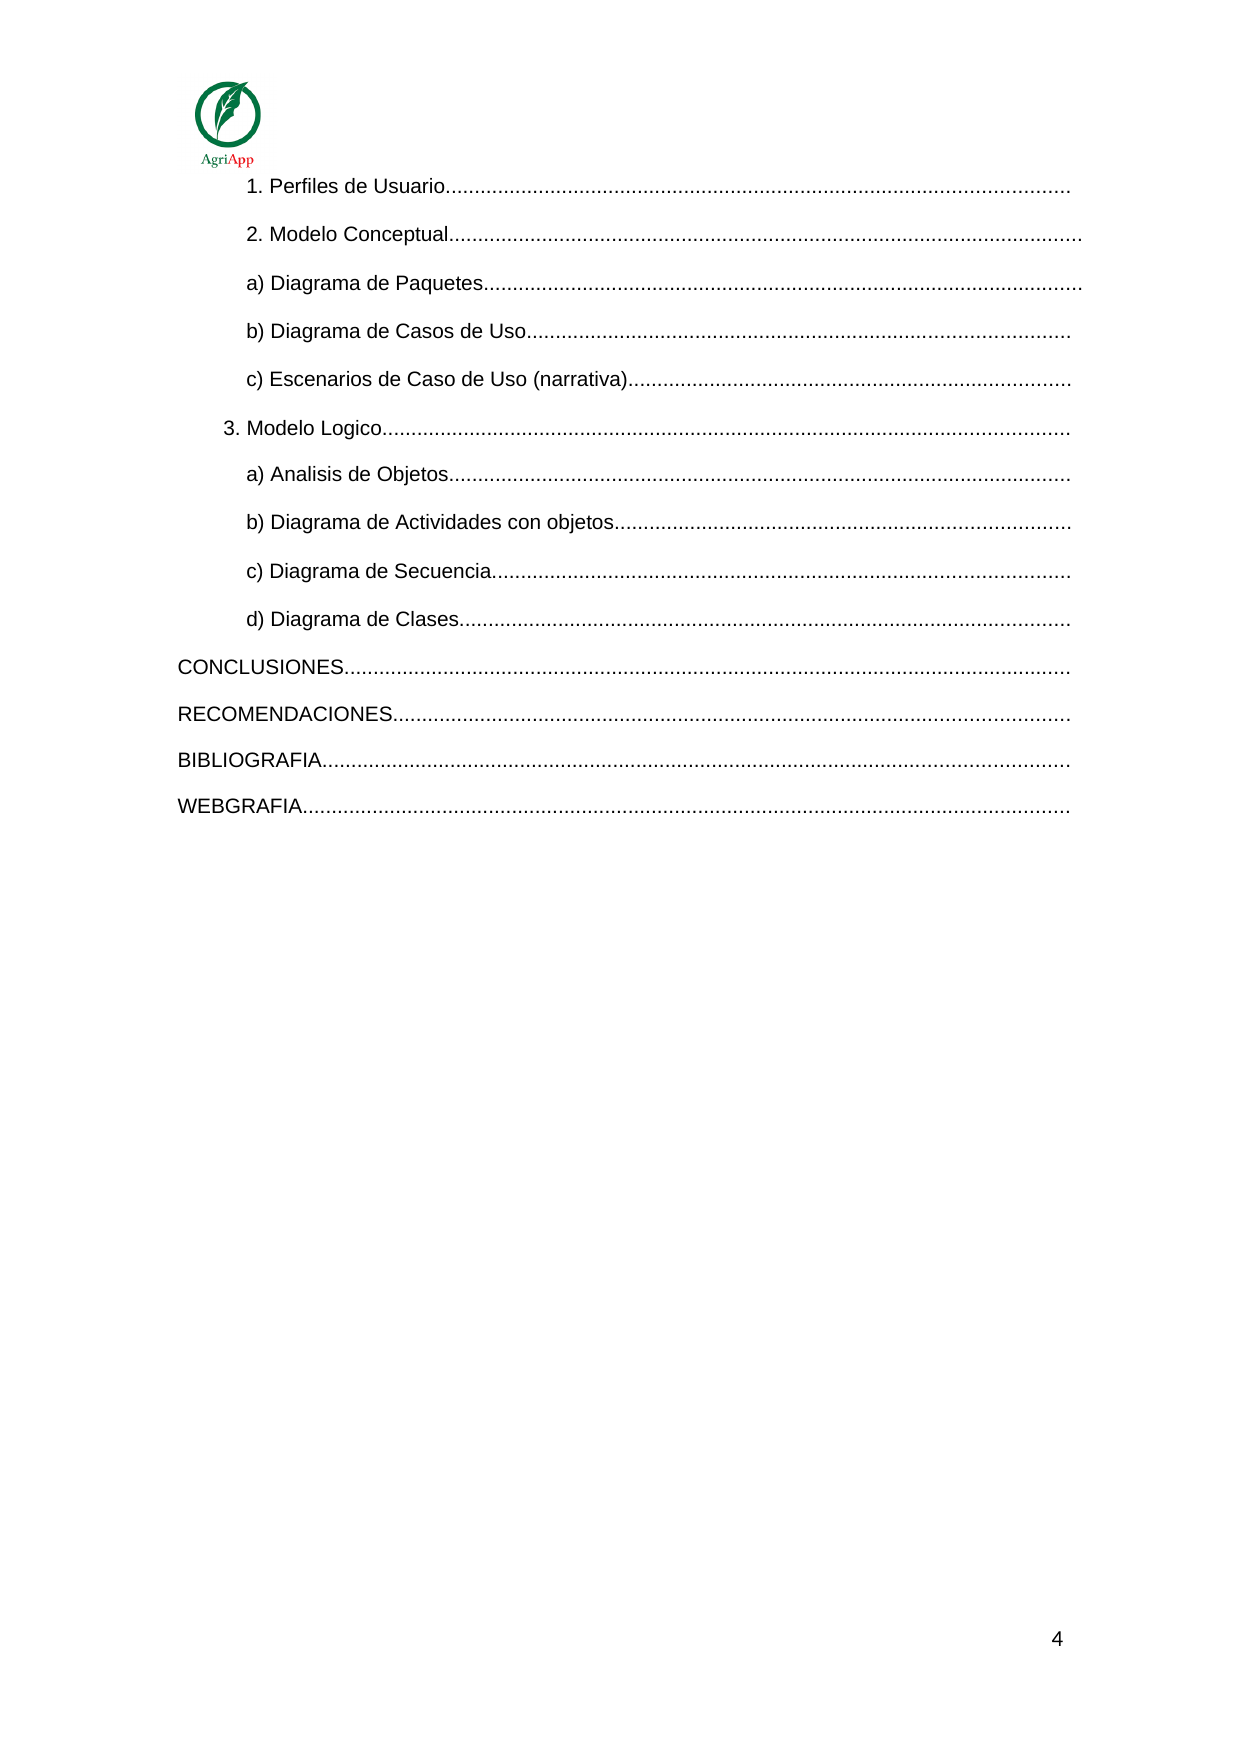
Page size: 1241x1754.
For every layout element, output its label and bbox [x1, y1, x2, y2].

picture [177, 73, 278, 174]
